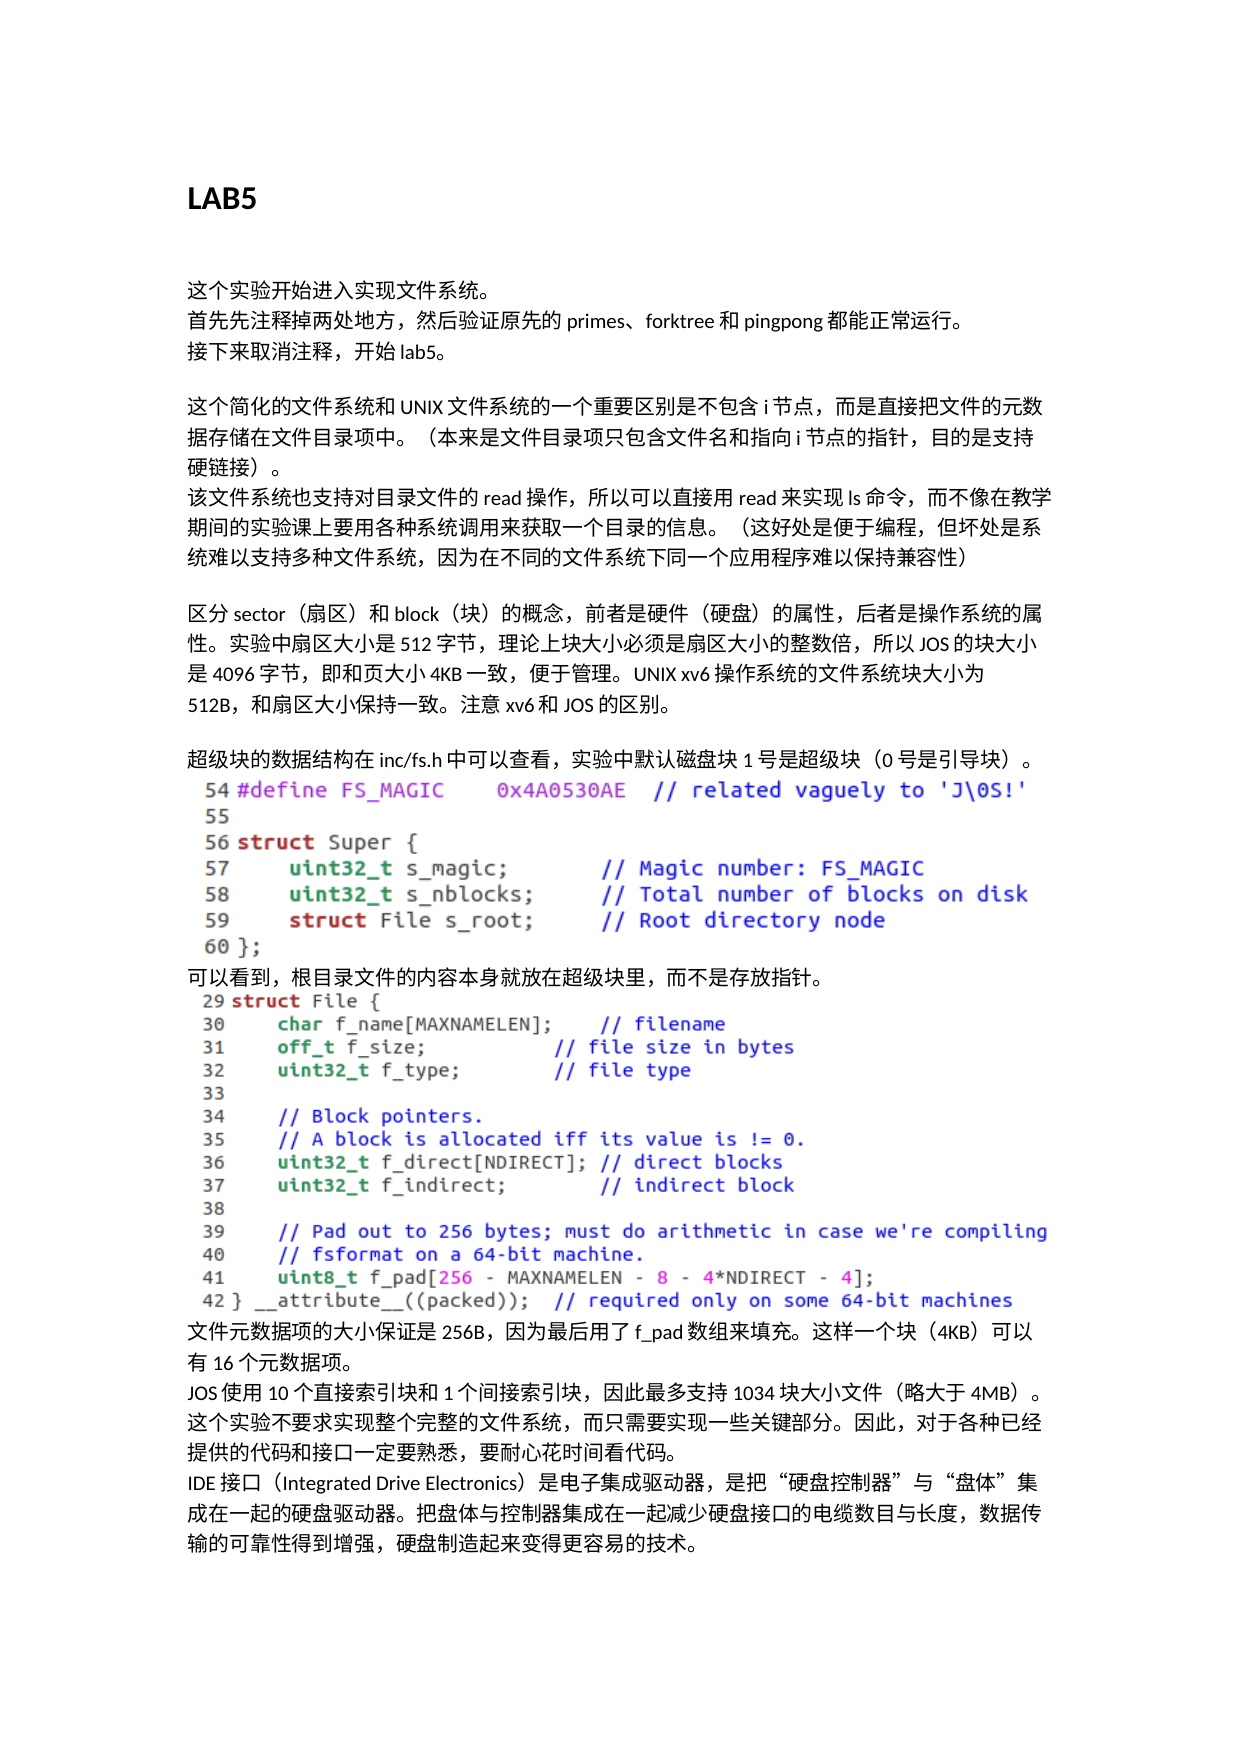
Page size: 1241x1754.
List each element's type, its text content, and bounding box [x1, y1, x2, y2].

text 超级块的数据结构在inc/fs.h中可以查看，实验中默认磁盘块1号是超级块（0号是引导块）。 [187, 743, 1053, 774]
text 该文件系统也支持对目录文件的read操作，所以可以直接用read来实现ls命令，而不像在教学期间的实验课上要用各种系统调用来获取一个目录的信息。（这好处是便于编程，但坏处是系统难以支持多种文件系统，因为在不同的文件系统下同一个应用程序难以保持兼容性） [187, 481, 1053, 572]
text IDE接口（Integrated Drive Electronics）是电子集成驱动器，是把“硬盘控制器”与“盘体”集成在一起的硬盘驱动器。把盘体与控制器集成在一起减少硬盘接口的电缆数目与长度，数据传输的可靠性得到增强，硬盘制造起来变得更容易的技术。 [187, 1467, 1053, 1557]
text 可以看到，根目录文件的内容本身就放在超级块里，而不是存放指针。 [187, 961, 1053, 991]
text 文件元数据项的大小保证是256B，因为最后用了f_pad数组来填充。这样一个块（4KB）可以有16个元数据项。 [187, 1316, 1053, 1376]
text 这个简化的文件系统和UNIX文件系统的一个重要区别是不包含i节点，而是直接把文件的元数据存储在文件目录项中。（本来是文件目录项只包含文件名和指向i节点的指针，目的是支持硬链接）。 [187, 391, 1053, 481]
picture [187, 991, 1052, 1316]
text 这个实验不要求实现整个完整的文件系统，而只需要实现一些关键部分。因此，对于各种已经提供的代码和接口一定要熟悉，要耐心花时间看代码。 [187, 1406, 1053, 1467]
text 首先先注释掉两处地方，然后验证原先的primes、forktree和pingpong都能正常运行。 [187, 305, 1053, 335]
picture [187, 773, 1052, 961]
subtitle LAB5 [187, 177, 1053, 218]
text 区分sector（扇区）和block（块）的概念，前者是硬件（硬盘）的属性，后者是操作系统的属性。实验中扇区大小是512字节，理论上块大小必须是扇区大小的整数倍，所以JOS的块大小是4096字节，即和页大小4KB一致，便于管理。UNIX xv6操作系统的文件系统块大小为512B，和扇区大小保持一致。注意xv6和JOS的区别。 [187, 597, 1053, 718]
text 接下来取消注释，开始lab5。 [187, 335, 1053, 365]
text JOS使用10个直接索引块和1个间接索引块，因此最多支持1034块大小文件（略大于4MB）。 [187, 1376, 1053, 1406]
text 这个实验开始进入实现文件系统。 [187, 274, 1053, 305]
